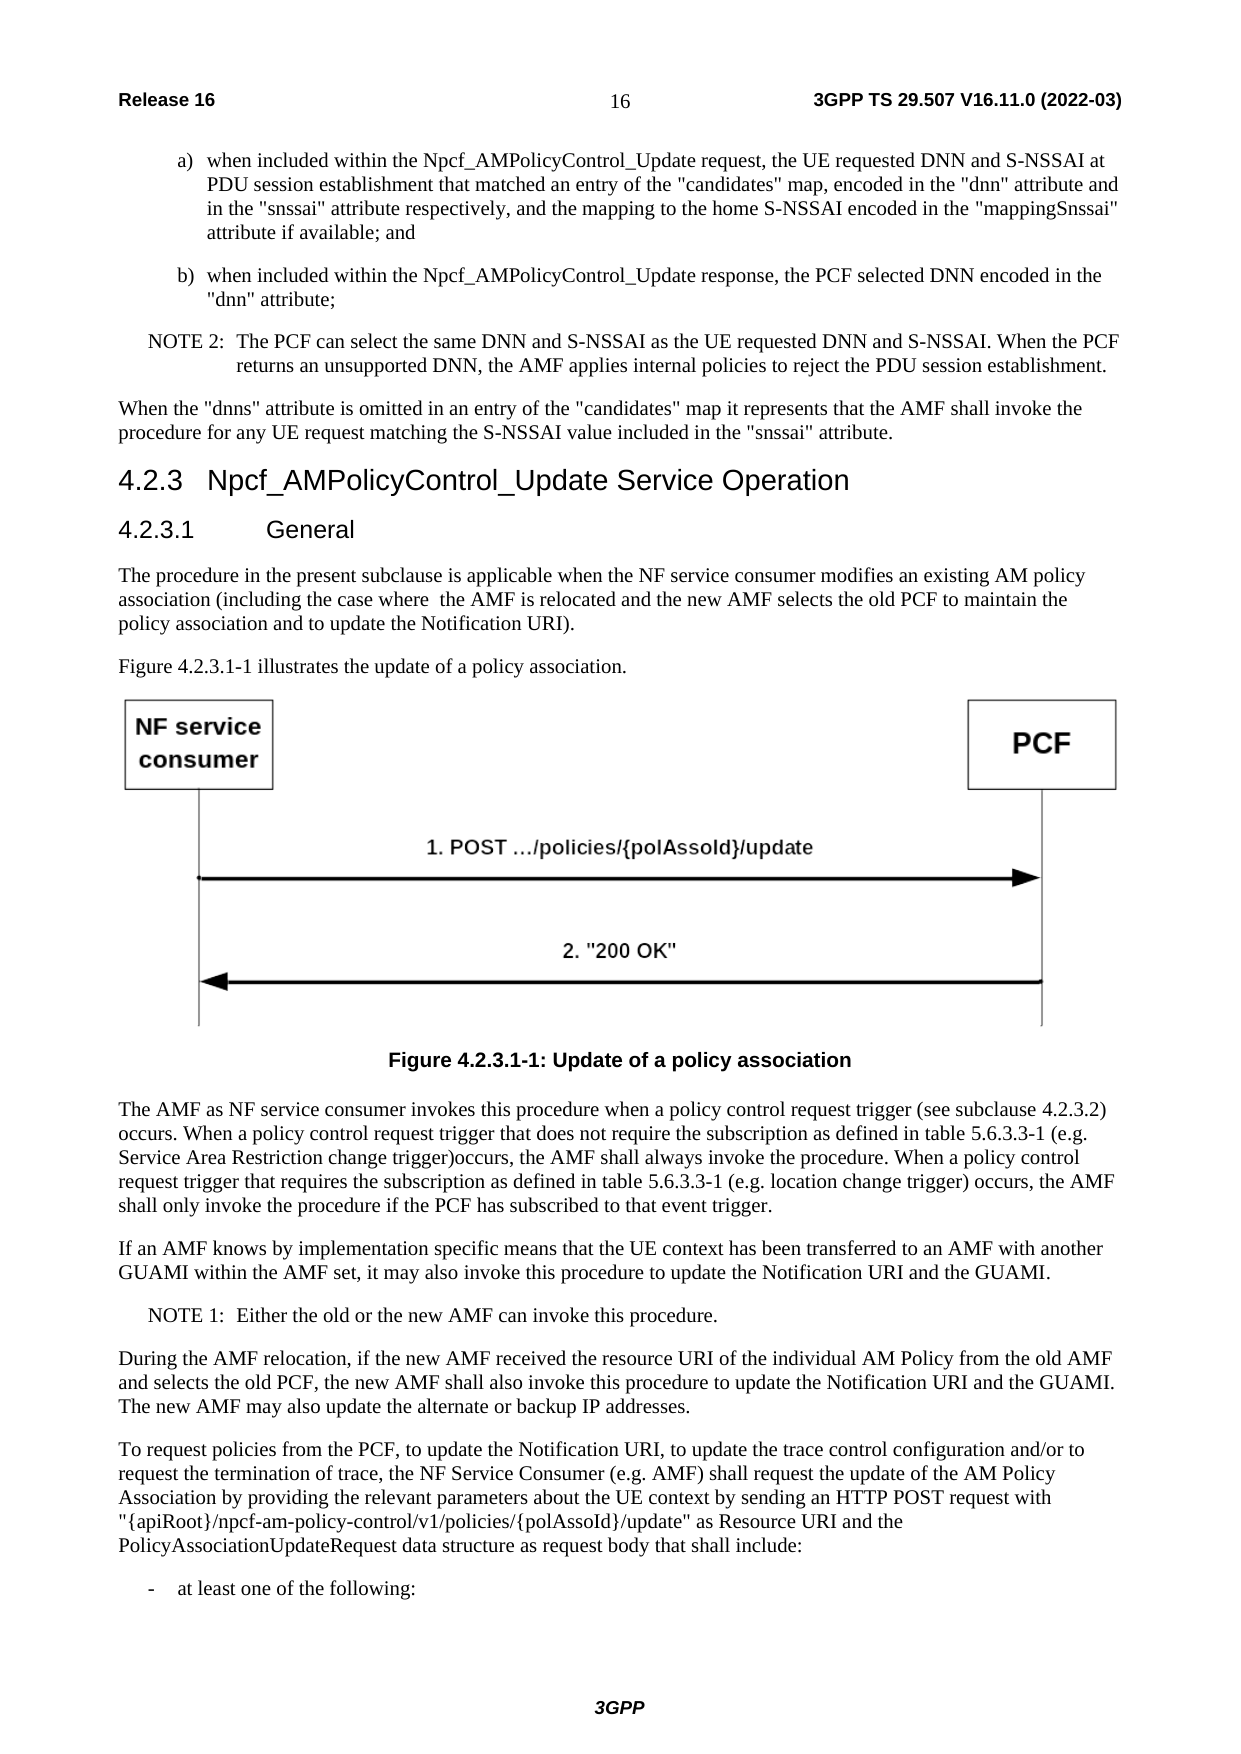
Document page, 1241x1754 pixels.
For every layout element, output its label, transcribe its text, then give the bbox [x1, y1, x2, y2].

text When the "dnns" attribute is omitted in an entry of the "candidates" map it represents that the AMF shall invoke the procedure for any UE request matching the S-NSSAI value included in the "snssai" attribute. [118, 396, 1122, 444]
text NOTE 2: The PCF can select the same DNN and S-NSSAI as the UE requested DNN and S-NSSAI. When the PCF returns an unsupported DNN, the AMF applies internal policies to reject the PDU session establishment. [148, 329, 1122, 377]
text The procedure in the present subclause is applicable when the NF service consumer modifies an existing AM policy association (including the case where the AMF is relocated and the new AMF selects the old PCF to maintain the policy association and to update the Notification URI). [118, 563, 1122, 635]
text b) when included within the Npcf_AMPolicyControl_Update response, the PCF selected DNN encoded in the "dnn" attribute; [177, 262, 1122, 311]
text NOTE 1: Either the old or the new AMF can invoke this procedure. [148, 1303, 1122, 1327]
text The AMF as NF service consumer invokes this procedure when a policy control request trigger (see subclause 4.2.3.2) occurs. When a policy control request trigger that does not require the subscription as defined in table 5.6.3.3-1 (e.g. Service Area Restriction change trigger)occurs, the AMF shall always invoke the procedure. When a policy control request trigger that requires the subscription as defined in table 5.6.3.3-1 (e.g. location change trigger) occurs, the AMF shall only invoke the procedure if the PCF has subscribed to that event trigger. [118, 1097, 1122, 1217]
text - at least one of the following: [148, 1576, 1122, 1600]
text a) when included within the Npcf_AMPolicyControl_Update request, the UE requested DNN and S-NSSAI at PDU session establishment that matched an entry of the "candidates" map, encoded in the "dnn" attribute and in the "snssai" attribute respectively, and the mapping to the home S-NSSAI encoded in the "mappingSnssai" attribute if available; and [177, 147, 1122, 244]
text To request policies from the PCF, to update the Notification URI, to update the trace control configuration and/or to request the termination of trace, the NF Service Consumer (e.g. AMF) shall request the update of the AM Policy Association by providing the relevant parameters about the UE context by sending an HTTP POST request with "{apiRoot}/npcf-am-policy-control/v1/policies/{polAssoId}/update" as Resource URI and the PolicyAssociationUpdateRequest data structure as request body that shall include: [118, 1437, 1122, 1557]
text Figure 4.2.3.1-1: Update of a policy association [118, 1048, 1122, 1072]
text Figure 4.2.3.1-1 illustrates the update of a policy association. [118, 654, 1122, 678]
text During the AMF relocation, if the new AMF received the resource URI of the individual AM Policy from the old AMF and selects the old PCF, the new AMF shall also invoke this procedure to update the Notification URI and the GUAMI. The new AMF may also update the alternate or backup IP addresses. [118, 1346, 1122, 1418]
subtitle 4.2.3 Npcf_AMPolicyControl_Update Service Operation [118, 463, 1122, 497]
text If an AMF knows by implementation specific means that the UE context has been transferred to an AMF with another GUAMI within the AMF set, it may also invoke this procedure to update the Notification URI and the GUAMI. [118, 1236, 1122, 1284]
subtitle 4.2.3.1 General [118, 515, 1122, 544]
